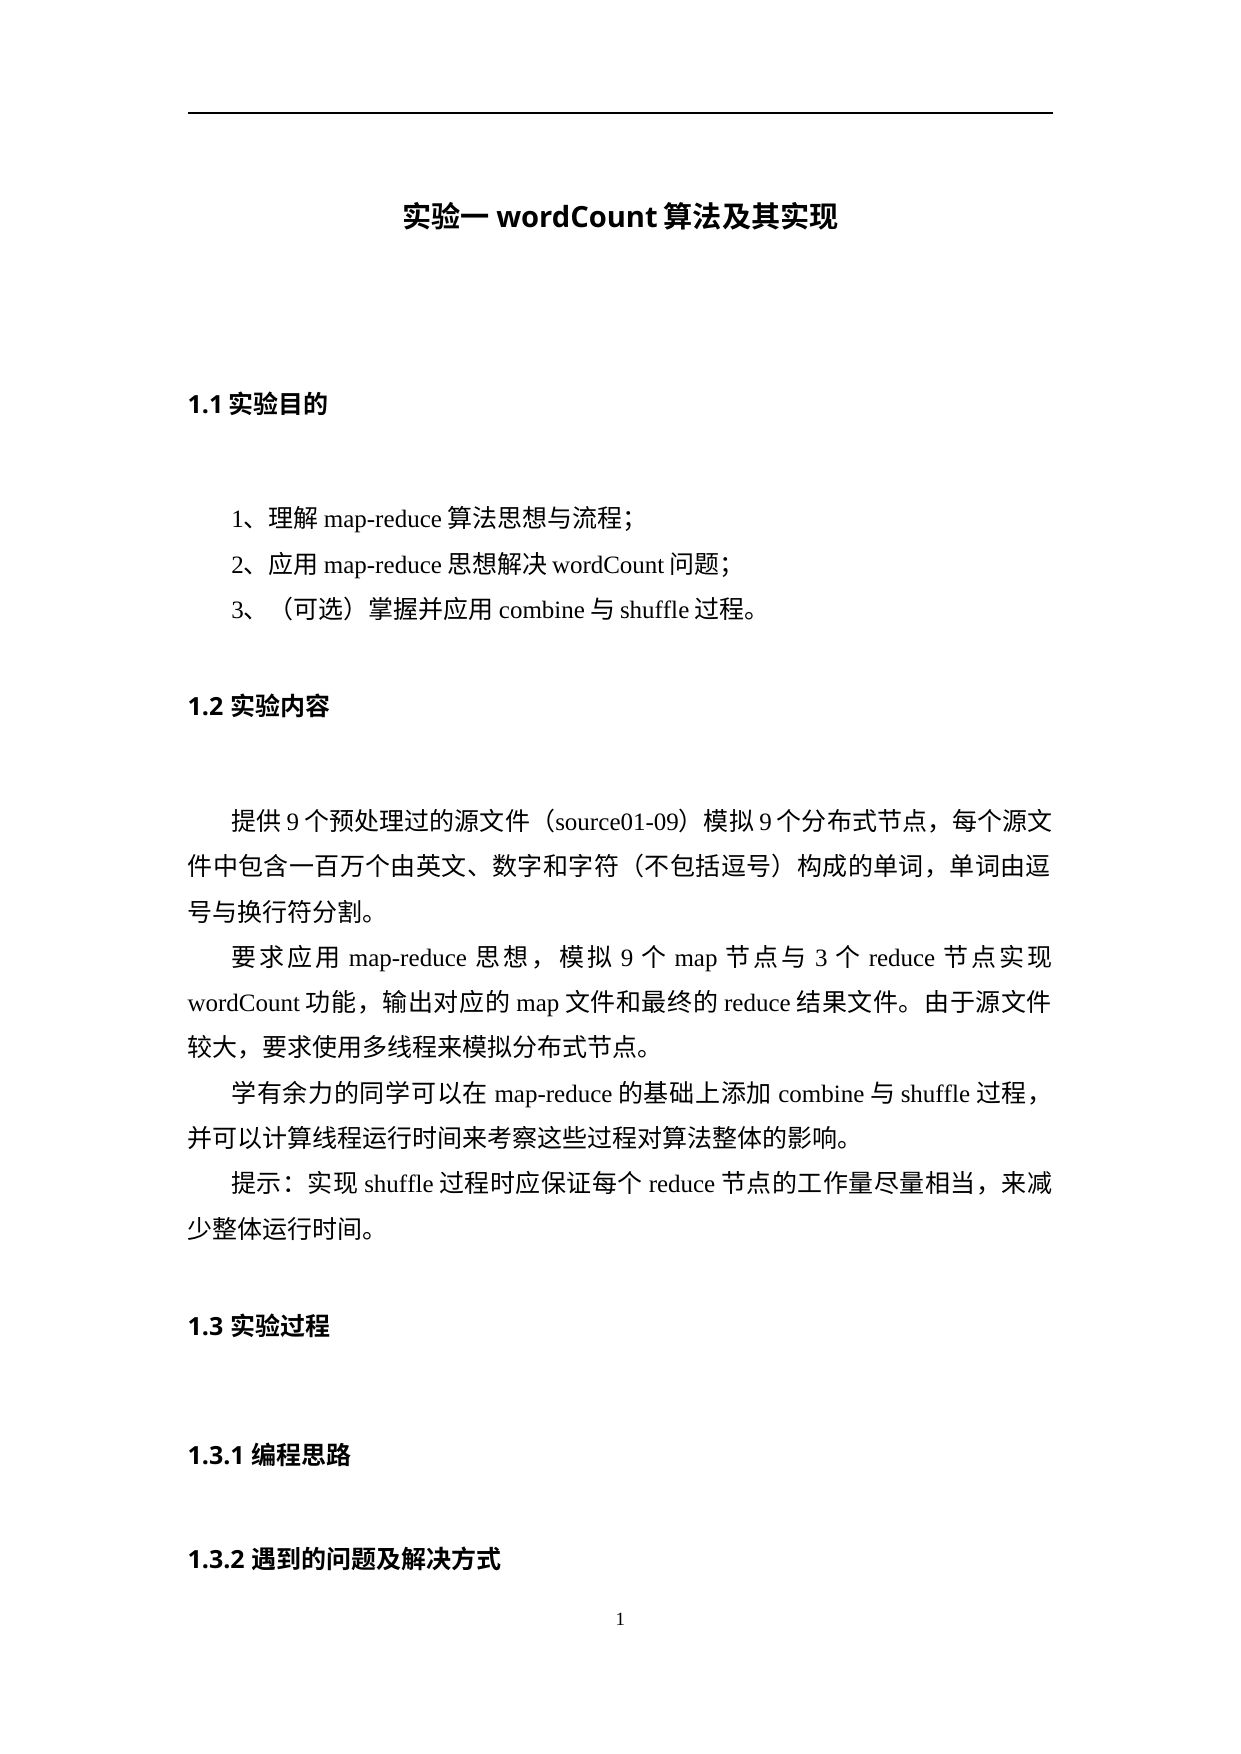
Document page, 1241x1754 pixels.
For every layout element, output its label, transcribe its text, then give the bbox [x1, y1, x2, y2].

subtitle 1.3 实验过程 [187, 1292, 1053, 1357]
text 提示：实现shuffle过程时应保证每个reduce节点的工作量尽量相当，来减少整体运行时间。 [187, 1164, 1053, 1245]
text 要求应用map-reduce思想，模拟9个map节点与3个reduce节点实现wordCount功能，输出对应的map文件和最终的reduce结果文件。由于源文件较大，要求使用多线程来模拟分布式节点。 [187, 937, 1053, 1064]
text 3、（可选）掌握并应用combine与shuffle过程。 [187, 589, 1053, 626]
text 1、理解map-reduce算法思想与流程； [187, 499, 1053, 535]
subtitle 1.2 实验内容 [187, 672, 1053, 737]
text 2、应用map-reduce思想解决wordCount问题； [187, 544, 1053, 581]
subtitle 1.1实验目的 [187, 370, 1053, 435]
text 提供9个预处理过的源文件（source01-09）模拟9个分布式节点，每个源文件中包含一百万个由英文、数字和字符（不包括逗号）构成的单词，单词由逗号与换行符分割。 [187, 801, 1053, 928]
subtitle 实验一 wordCount算法及其实现 [187, 183, 1053, 248]
text 学有余力的同学可以在map-reduce的基础上添加combine与shuffle过程，并可以计算线程运行时间来考察这些过程对算法整体的影响。 [187, 1073, 1053, 1155]
subtitle 1.3.1 编程思路 [187, 1421, 1053, 1486]
subtitle 1.3.2 遇到的问题及解决方式 [187, 1525, 1053, 1590]
